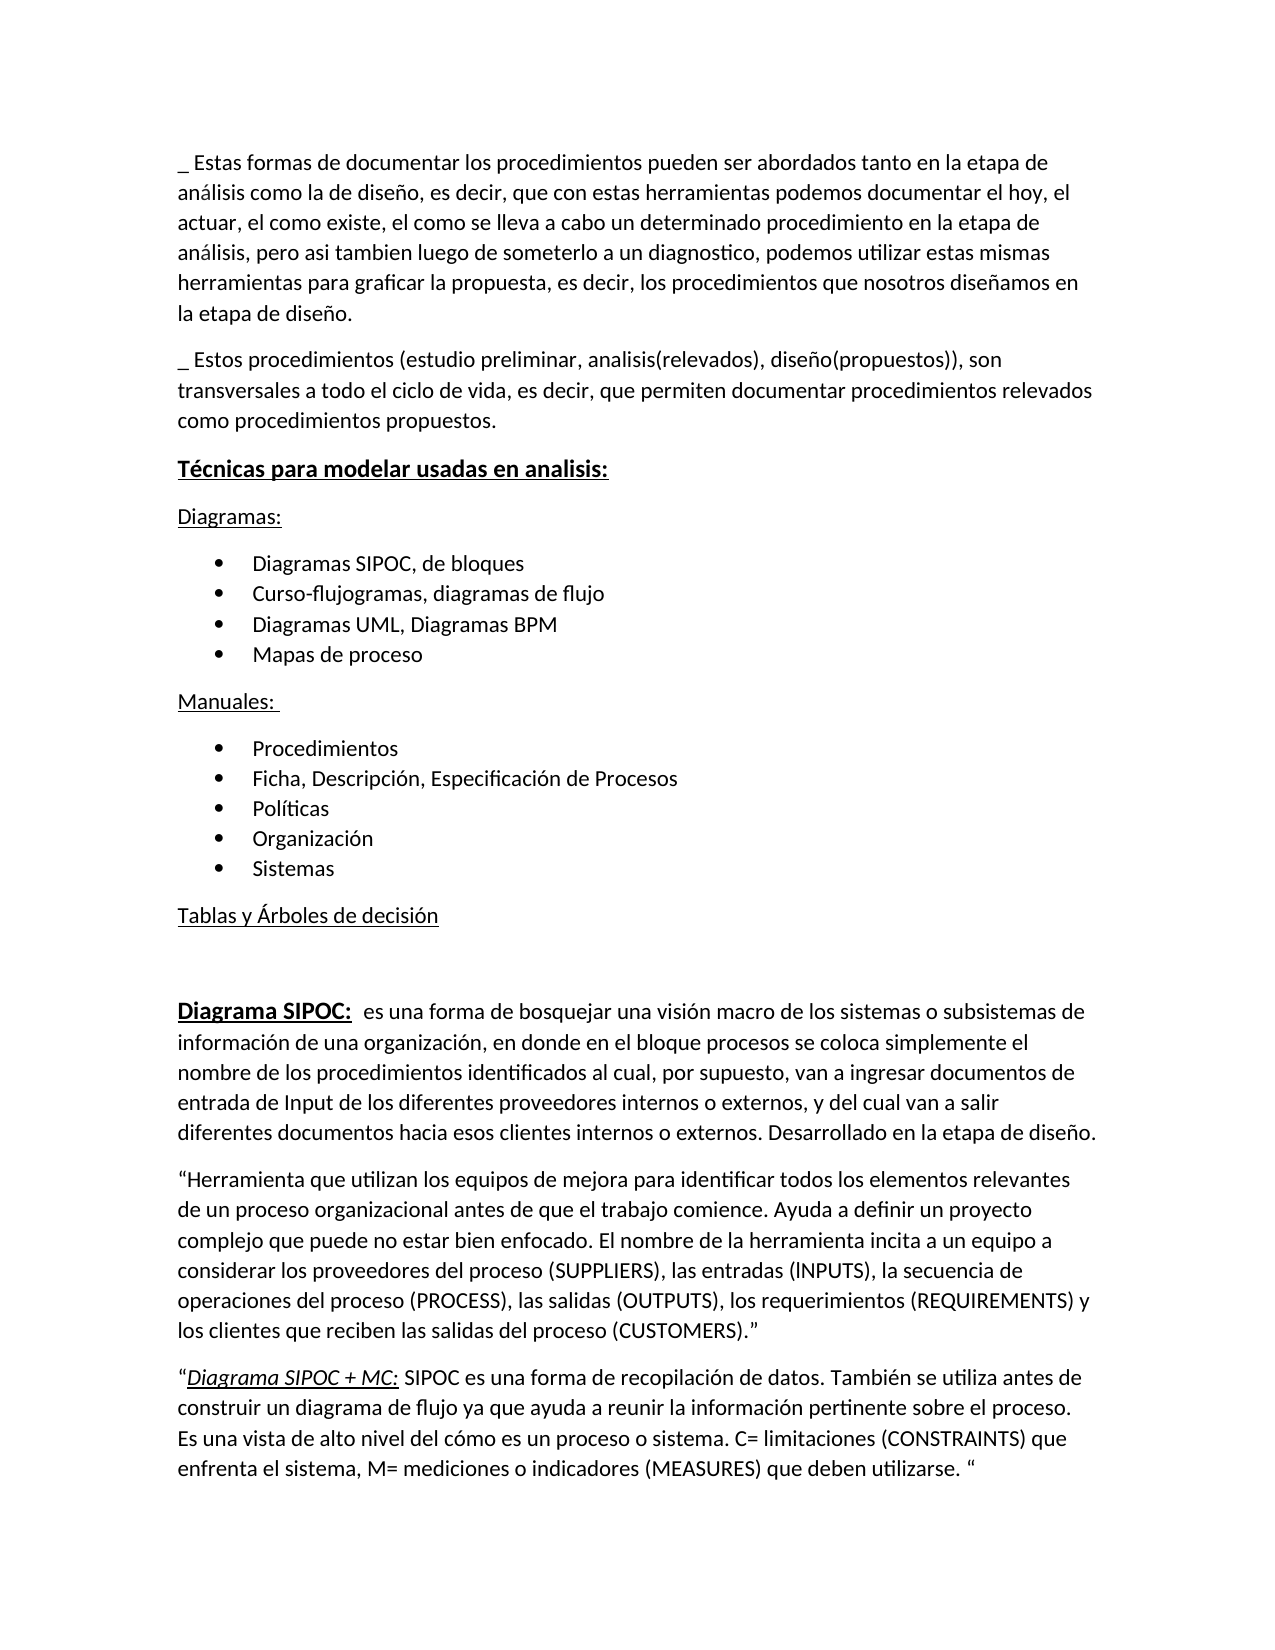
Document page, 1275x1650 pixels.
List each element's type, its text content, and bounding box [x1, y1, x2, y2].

text Tablas y Árboles de decisión [177, 901, 1098, 929]
list Ficha, Descripción, Especificación de Procesos [215, 764, 1098, 792]
list Curso-flujogramas, diagramas de flujo [215, 579, 1098, 607]
text Diagrama SIPOC: es una forma de bosquejar una visión macro de los sistemas o subsistemas de información de una organización, en donde en el bloque procesos se coloca simplemente el nombre de los procedimientos identificados al cual, por supuesto, van a ingresar documentos de entrada de Input de los diferentes proveedores internos o externos, y del cual van a salir diferentes documentos hacia esos clientes internos o externos. Desarrollado en la etapa de diseño. [177, 995, 1098, 1146]
list Diagramas SIPOC, de bloques [215, 549, 1098, 577]
text “Diagrama SIPOC + MC: SIPOC es una forma de recopilación de datos. También se utiliza antes de construir un diagrama de flujo ya que ayuda a reunir la información pertinente sobre el proceso. Es una vista de alto nivel del cómo es un proceso o sistema. C= limitaciones (CONSTRAINTS) que enfrenta el sistema, M= mediciones o indicadores (MEASURES) que deben utilizarse. “ [177, 1363, 1098, 1482]
text _ Estos procedimientos (estudio preliminar, analisis(relevados), diseño(propuestos)), son transversales a todo el ciclo de vida, es decir, que permiten documentar procedimientos relevados como procedimientos propuestos. [177, 346, 1098, 434]
list Mapas de proceso [215, 640, 1098, 668]
list Procedimientos [215, 734, 1098, 762]
text Manuales: [177, 687, 1098, 715]
list Sistemas [215, 854, 1098, 882]
text _ Estas formas de documentar los procedimientos pueden ser abordados tanto en la etapa de análisis como la de diseño, es decir, que con estas herramientas podemos documentar el hoy, el actuar, el como existe, el como se lleva a cabo un determinado procedimiento en la etapa de análisis, pero asi tambien luego de someterlo a un diagnostico, podemos utilizar estas mismas herramientas para graficar la propuesta, es decir, los procedimientos que nosotros diseñamos en la etapa de diseño. [177, 148, 1098, 327]
list Organización [215, 824, 1098, 852]
text Diagramas: [177, 502, 1098, 530]
list Políticas [215, 794, 1098, 822]
text Técnicas para modelar usadas en analisis: [177, 453, 1098, 483]
list Diagramas UML, Diagramas BPM [215, 610, 1098, 638]
text “Herramienta que utilizan los equipos de mejora para identificar todos los elementos relevantes de un proceso organizacional antes de que el trabajo comience. Ayuda a definir un proyecto complejo que puede no estar bien enfocado. El nombre de la herramienta incita a un equipo a considerar los proveedores del proceso (SUPPLIERS), las entradas (lNPUTS), la secuencia de operaciones del proceso (PROCESS), las salidas (OUTPUTS), los requerimientos (REQUIREMENTS) y los clientes que reciben las salidas del proceso (CUSTOMERS).” [177, 1165, 1098, 1344]
